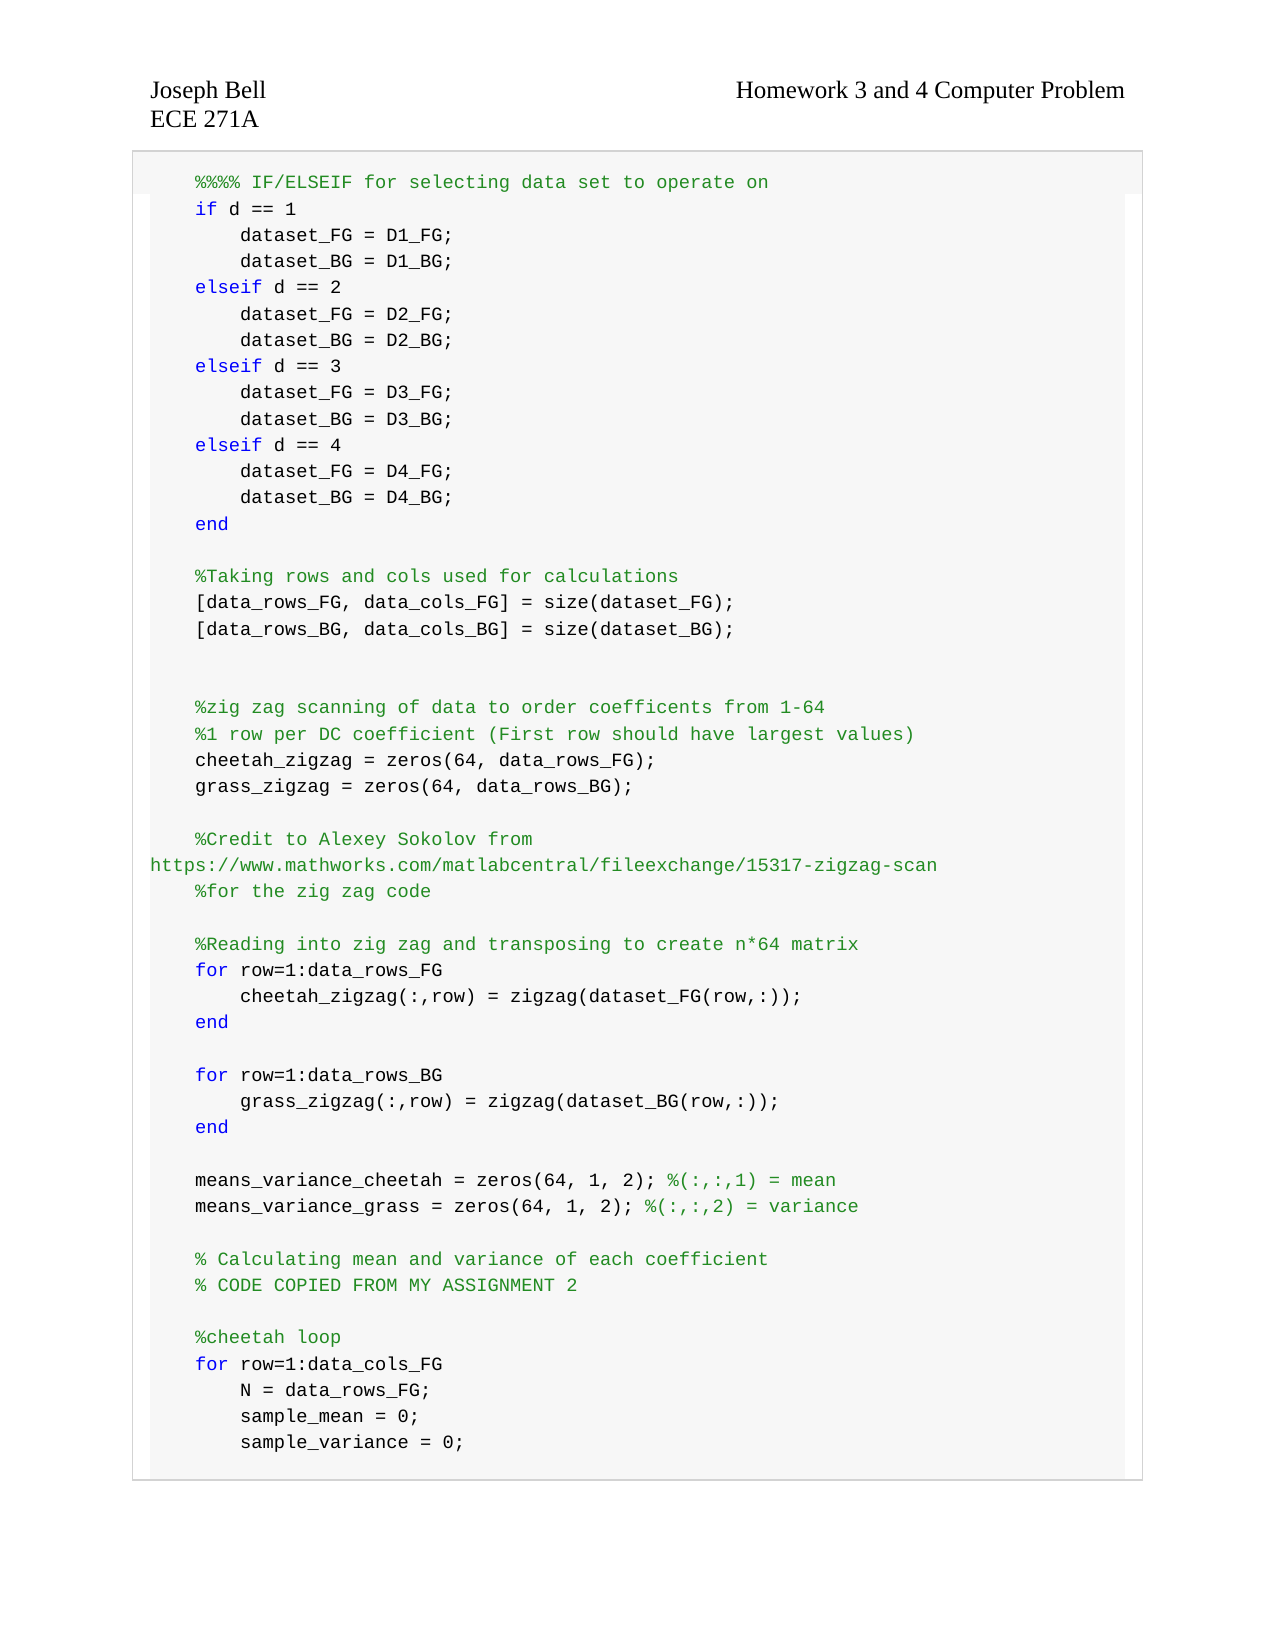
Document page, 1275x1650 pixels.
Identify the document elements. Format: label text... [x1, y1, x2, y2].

text end [150, 1113, 1125, 1139]
text if d == 1 [150, 194, 1125, 221]
text elseif d == 3 [150, 352, 1125, 378]
text end [150, 509, 1125, 536]
text sample_variance = 0; [150, 1428, 1125, 1454]
text for row=1:data_cols_FG [150, 1349, 1125, 1376]
text %Credit to Alexey Sokolov from https://www.mathworks.com/matlabcentral/fileexchange/15317-zigzag-scan [150, 824, 1125, 877]
text % CODE COPIED FROM MY ASSIGNMENT 2 [150, 1271, 1125, 1297]
text means_variance_grass = zeros(64, 1, 2); %(:,:,2) = variance [150, 1192, 1125, 1218]
text dataset_BG = D1_BG; [150, 247, 1125, 273]
text means_variance_cheetah = zeros(64, 1, 2); %(:,:,1) = mean [150, 1166, 1125, 1192]
text dataset_FG = D4_FG; [150, 457, 1125, 483]
text end [150, 1008, 1125, 1034]
text elseif d == 4 [150, 431, 1125, 457]
text %cheetah loop [150, 1323, 1125, 1349]
text [data_rows_BG, data_cols_BG] = size(dataset_BG); [150, 614, 1125, 641]
text dataset_FG = D3_FG; [150, 378, 1125, 404]
text elseif d == 2 [150, 273, 1125, 299]
text dataset_BG = D4_BG; [150, 483, 1125, 509]
text N = data_rows_FG; [150, 1376, 1125, 1402]
text grass_zigzag = zeros(64, data_rows_BG); [150, 772, 1125, 798]
text %%%% IF/ELSEIF for selecting data set to operate on [133, 152, 1142, 194]
text dataset_BG = D2_BG; [150, 326, 1125, 352]
text cheetah_zigzag(:,row) = zigzag(dataset_FG(row,:)); [150, 982, 1125, 1008]
text sample_mean = 0; [150, 1402, 1125, 1428]
text %Taking rows and cols used for calculations [150, 562, 1125, 588]
text dataset_FG = D2_FG; [150, 299, 1125, 326]
text [data_rows_FG, data_cols_FG] = size(dataset_FG); [150, 588, 1125, 614]
text dataset_FG = D1_FG; [150, 221, 1125, 247]
text % Calculating mean and variance of each coefficient [150, 1244, 1125, 1271]
text cheetah_zigzag = zeros(64, data_rows_FG); [150, 746, 1125, 772]
text %Reading into zig zag and transposing to create n*64 matrix [150, 929, 1125, 956]
text for row=1:data_rows_BG [150, 1061, 1125, 1087]
text %for the zig zag code [150, 877, 1125, 903]
text %zig zag scanning of data to order coefficents from 1-64 [150, 693, 1125, 719]
text grass_zigzag(:,row) = zigzag(dataset_BG(row,:)); [150, 1087, 1125, 1113]
text for row=1:data_rows_FG [150, 956, 1125, 982]
text %1 row per DC coefficient (First row should have largest values) [150, 719, 1125, 746]
text dataset_BG = D3_BG; [150, 404, 1125, 431]
